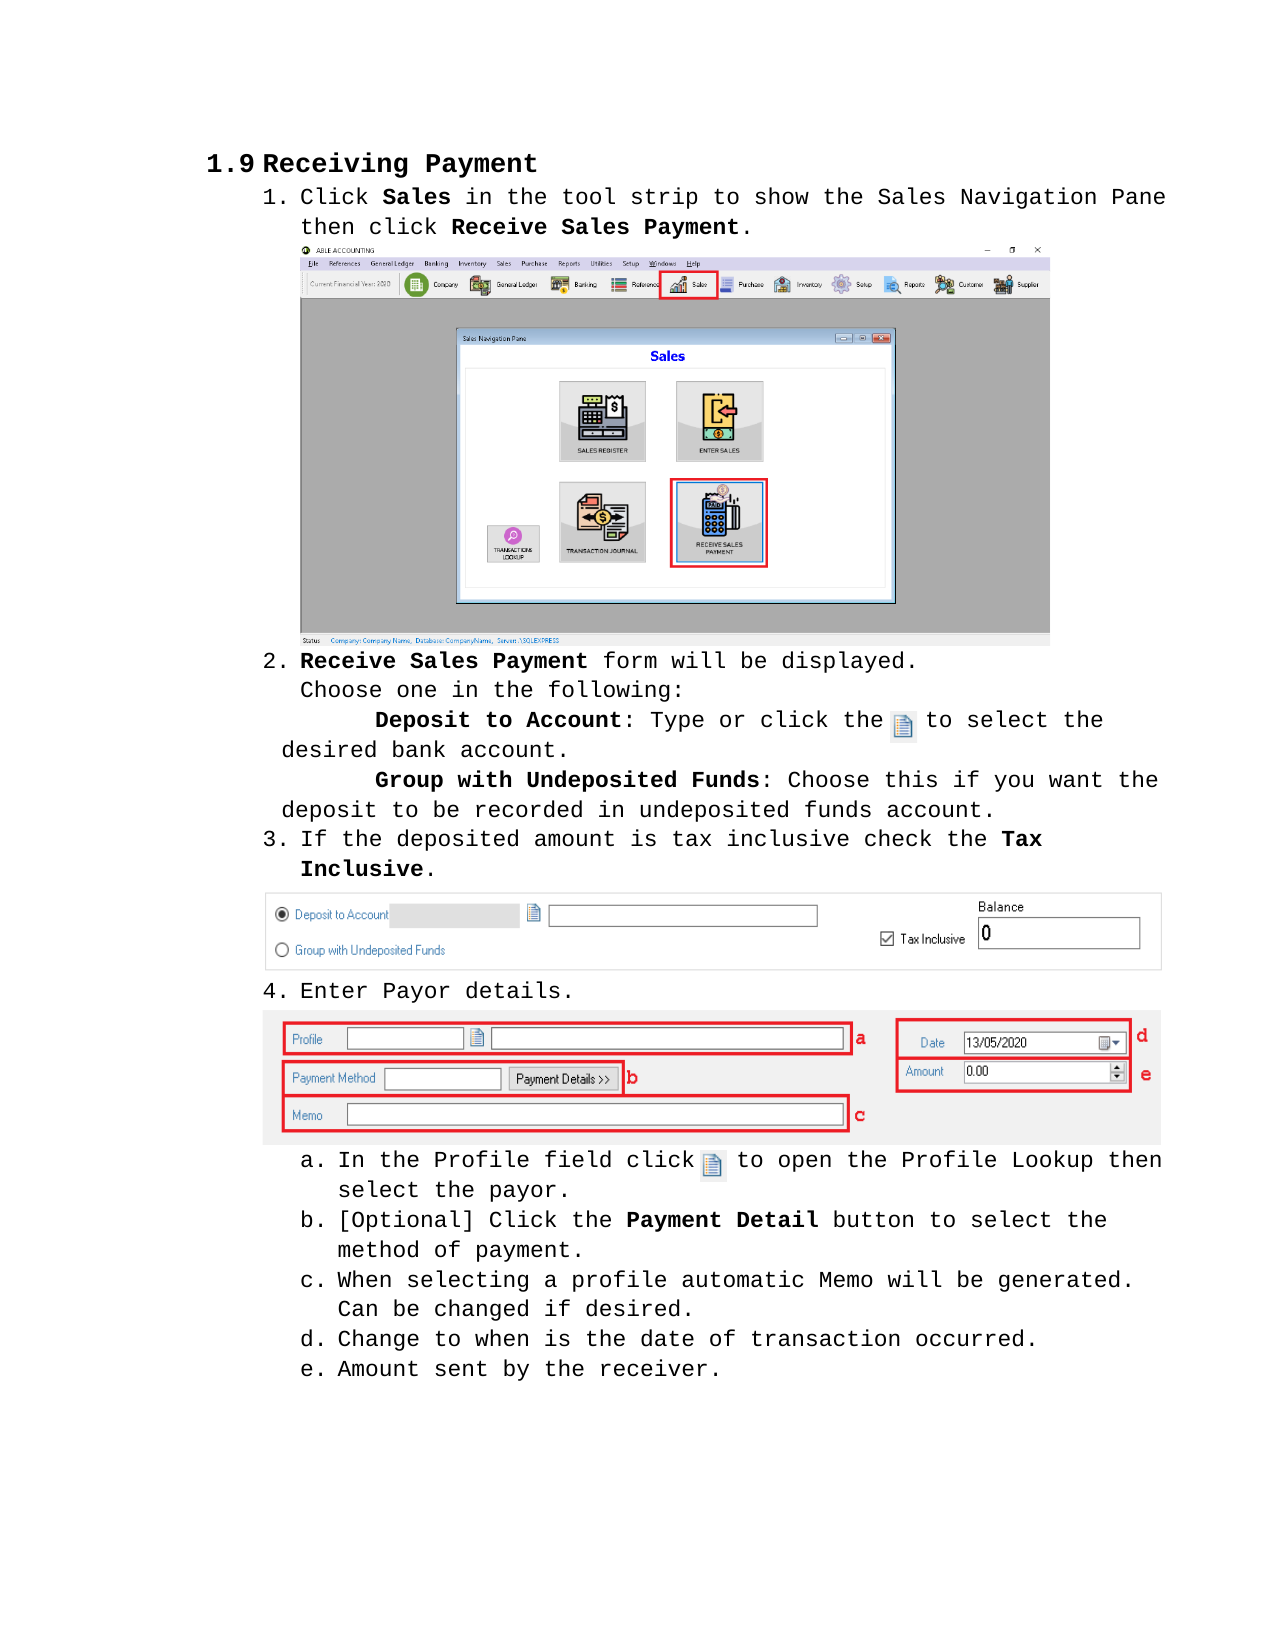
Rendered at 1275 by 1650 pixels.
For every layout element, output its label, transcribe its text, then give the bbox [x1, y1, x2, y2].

picture [262, 1009, 1161, 1145]
list If the deposited amount is tax inclusive check the Tax Inclusive. [262, 828, 1172, 883]
list Group with Undeposited Funds: Choose this if you want the deposit to be recorded in undeposited funds account. [262, 768, 1172, 824]
subtitle Receiving Payment [206, 150, 1172, 181]
list Change to when is the date of transaction occurred. [300, 1328, 1172, 1353]
list Enter Payor details. [262, 980, 1172, 1006]
list In the Profile field click to open the Profile Lookup then select the payor. [300, 1149, 1172, 1204]
list When selecting a profile automatic Memo will be generated. Can be changed if desired. [300, 1268, 1172, 1324]
picture [700, 1150, 727, 1182]
list Amount sent by the receiver. [300, 1357, 1172, 1383]
list Deposit to Account: Type or click the to select the desired bank account. [262, 708, 1172, 764]
list Receive Sales Payment form will be displayed. [262, 649, 1172, 675]
picture [890, 711, 918, 743]
picture [300, 245, 1050, 646]
list Choose one in the following: [300, 679, 1172, 705]
list [Optional] Click the Payment Detail button to select the method of payment. [300, 1208, 1172, 1264]
picture [262, 887, 1165, 976]
